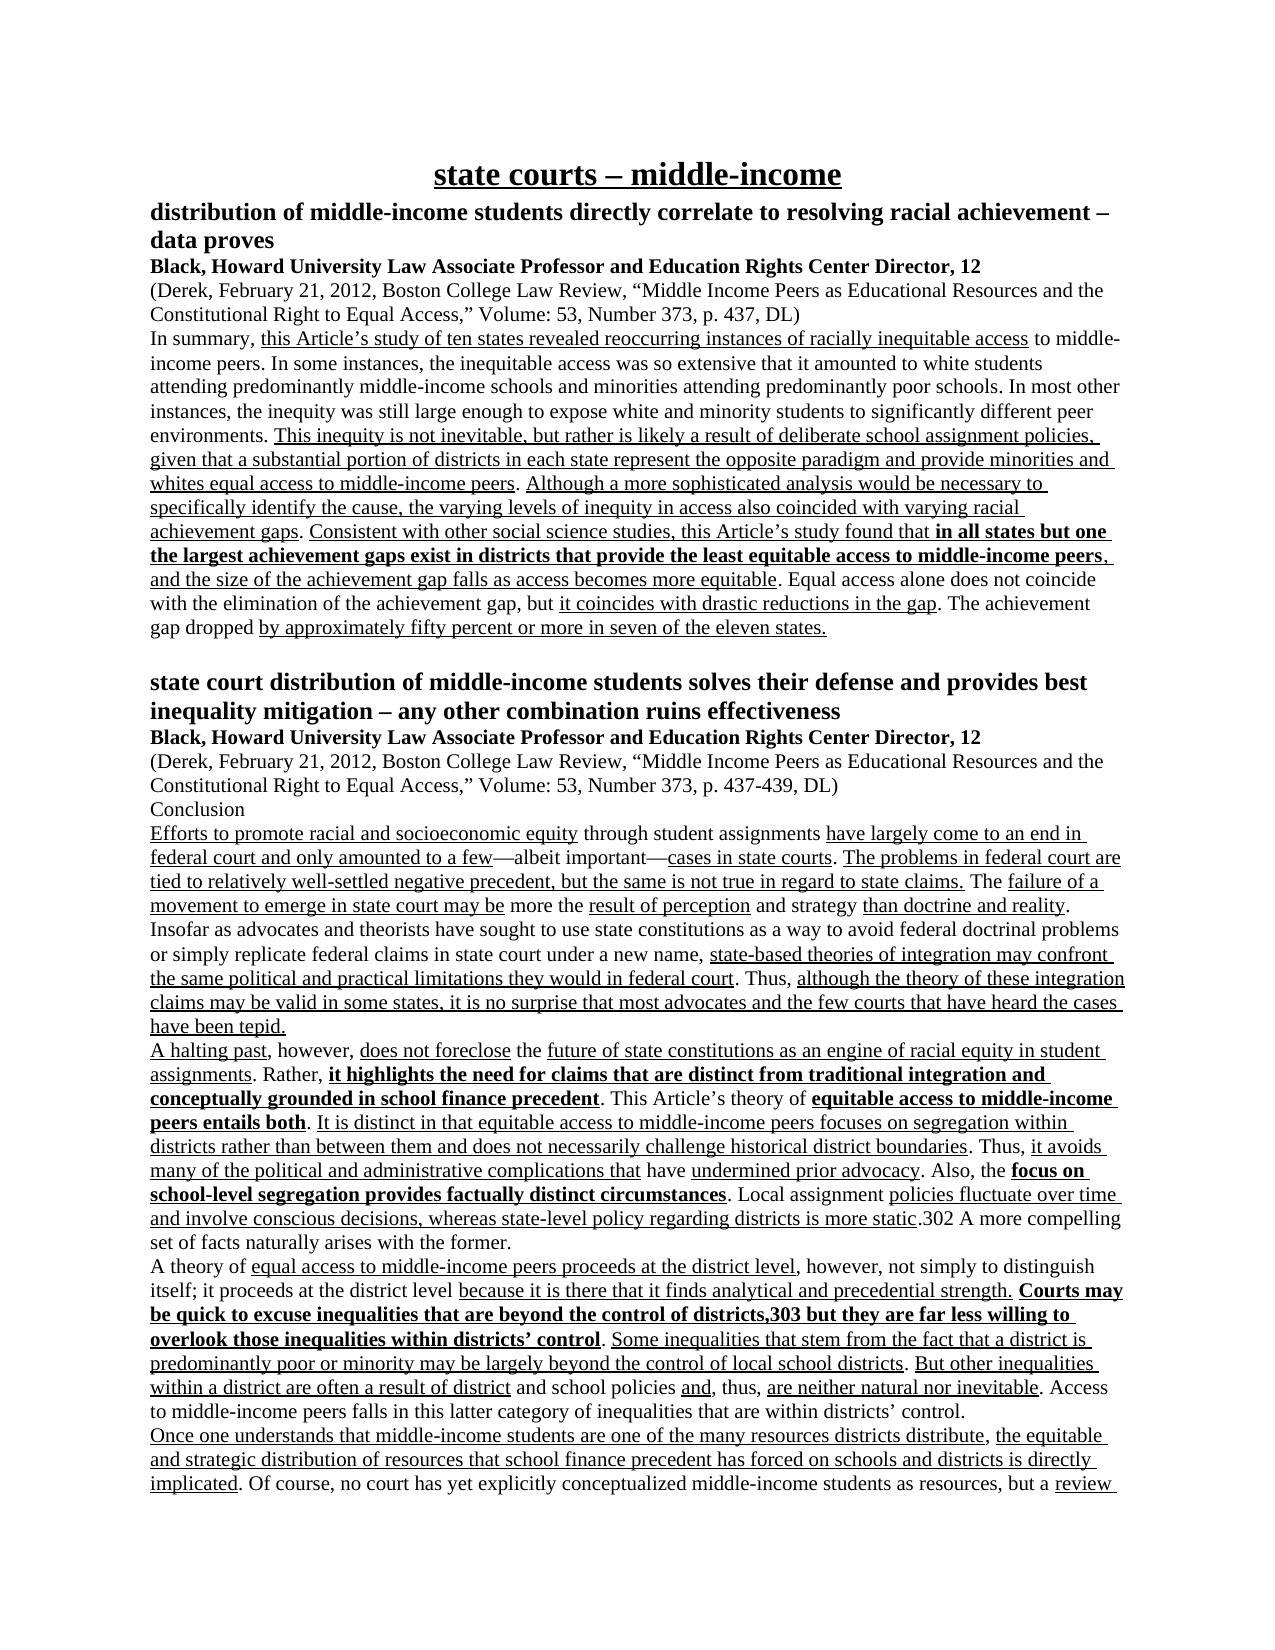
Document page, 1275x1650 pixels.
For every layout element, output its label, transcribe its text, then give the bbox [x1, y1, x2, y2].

text In summary, this Article’s study of ten states revealed reoccurring instances of racially inequitable access to middle-income peers. In some instances, the inequitable access was so extensive that it amounted to white students attending predominantly middle-income schools and minorities attending predominantly poor schools. In most other instances, the inequity was still large enough to expose white and minority students to significantly different peer environments. This inequity is not inevitable, but rather is likely a result of deliberate school assignment policies, given that a substantial portion of districts in each state represent the opposite paradigm and provide minorities and whites equal access to middle-income peers. Although a more sophisticated analysis would be necessary to specifically identify the cause, the varying levels of inequity in access also coincided with varying racial achievement gaps. Consistent with other social science studies, this Article’s study found that in all states but one the largest achievement gaps exist in districts that provide the least equitable access to middle-income peers, and the size of the achievement gap falls as access becomes more equitable. Equal access alone does not coincide with the elimination of the achievement gap, but it coincides with drastic reductions in the gap. The achievement gap dropped by approximately fifty percent or more in seven of the eleven states. [150, 326, 1125, 639]
subtitle distribution of middle-income students directly correlate to resolving racial achievement – data proves [150, 197, 1125, 254]
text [150, 1423, 1125, 1495]
subtitle state courts – middle-income [150, 154, 1125, 192]
text (Derek, February 21, 2012, Boston College Law Review, “Middle Income Peers as Educational Resources and the Constitutional Right to Equal Access,” Volume: 53, Number 373, p. 437-439, DL) [150, 749, 1125, 797]
text Conclusion [150, 797, 1125, 821]
subtitle state court distribution of middle-income students solves their defense and provides best inequality mitigation – any other combination ruins effectiveness [150, 667, 1125, 725]
text A theory of equal access to middle-income peers proceeds at the district level, however, not simply to distinguish itself; it proceeds at the district level because it is there that it finds analytical and precedential strength. Courts may be quick to excuse inequalities that are beyond the control of districts,303 but they are far less willing to overlook those inequalities within districts’ control. Some inequalities that stem from the fact that a district is predominantly poor or minority may be largely beyond the control of local school districts. But other inequalities within a district are often a result of district and school policies and, thus, are neither natural nor inevitable. Access to middle-income peers falls in this latter category of inequalities that are within districts’ control. [150, 1254, 1125, 1423]
text A halting past, however, does not foreclose the future of state constitutions as an engine of racial equity in student assignments. Rather, it highlights the need for claims that are distinct from traditional integration and conceptually grounded in school finance precedent. This Article’s theory of equitable access to middle-income peers entails both. It is distinct in that equitable access to middle-income peers focuses on segregation within districts rather than between them and does not necessarily challenge historical district boundaries. Thus, it avoids many of the political and administrative complications that have undermined prior advocacy. Also, the focus on school-level segregation provides factually distinct circumstances. Local assignment policies fluctuate over time and involve conscious decisions, whereas state-level policy regarding districts is more static.302 A more compelling set of facts naturally arises with the former. [150, 1038, 1125, 1254]
text Black, Howard University Law Associate Professor and Education Rights Center Director, 12 [150, 254, 1125, 278]
text Black, Howard University Law Associate Professor and Education Rights Center Director, 12 [150, 725, 1125, 749]
text (Derek, February 21, 2012, Boston College Law Review, “Middle Income Peers as Educational Resources and the Constitutional Right to Equal Access,” Volume: 53, Number 373, p. 437, DL) [150, 278, 1125, 326]
text Efforts to promote racial and socioeconomic equity through student assignments have largely come to an end in federal court and only amounted to a few—albeit important—cases in state courts. The problems in federal court are tied to relatively well-settled negative precedent, but the same is not true in regard to state claims. The failure of a movement to emerge in state court may be more the result of perception and strategy than doctrine and reality. Insofar as advocates and theorists have sought to use state constitutions as a way to avoid federal doctrinal problems or simply replicate federal claims in state court under a new name, state-based theories of integration may confront the same political and practical limitations they would in federal court. Thus, although the theory of these integration claims may be valid in some states, it is no surprise that most advocates and the few courts that have heard the cases have been tepid. [150, 821, 1125, 1038]
